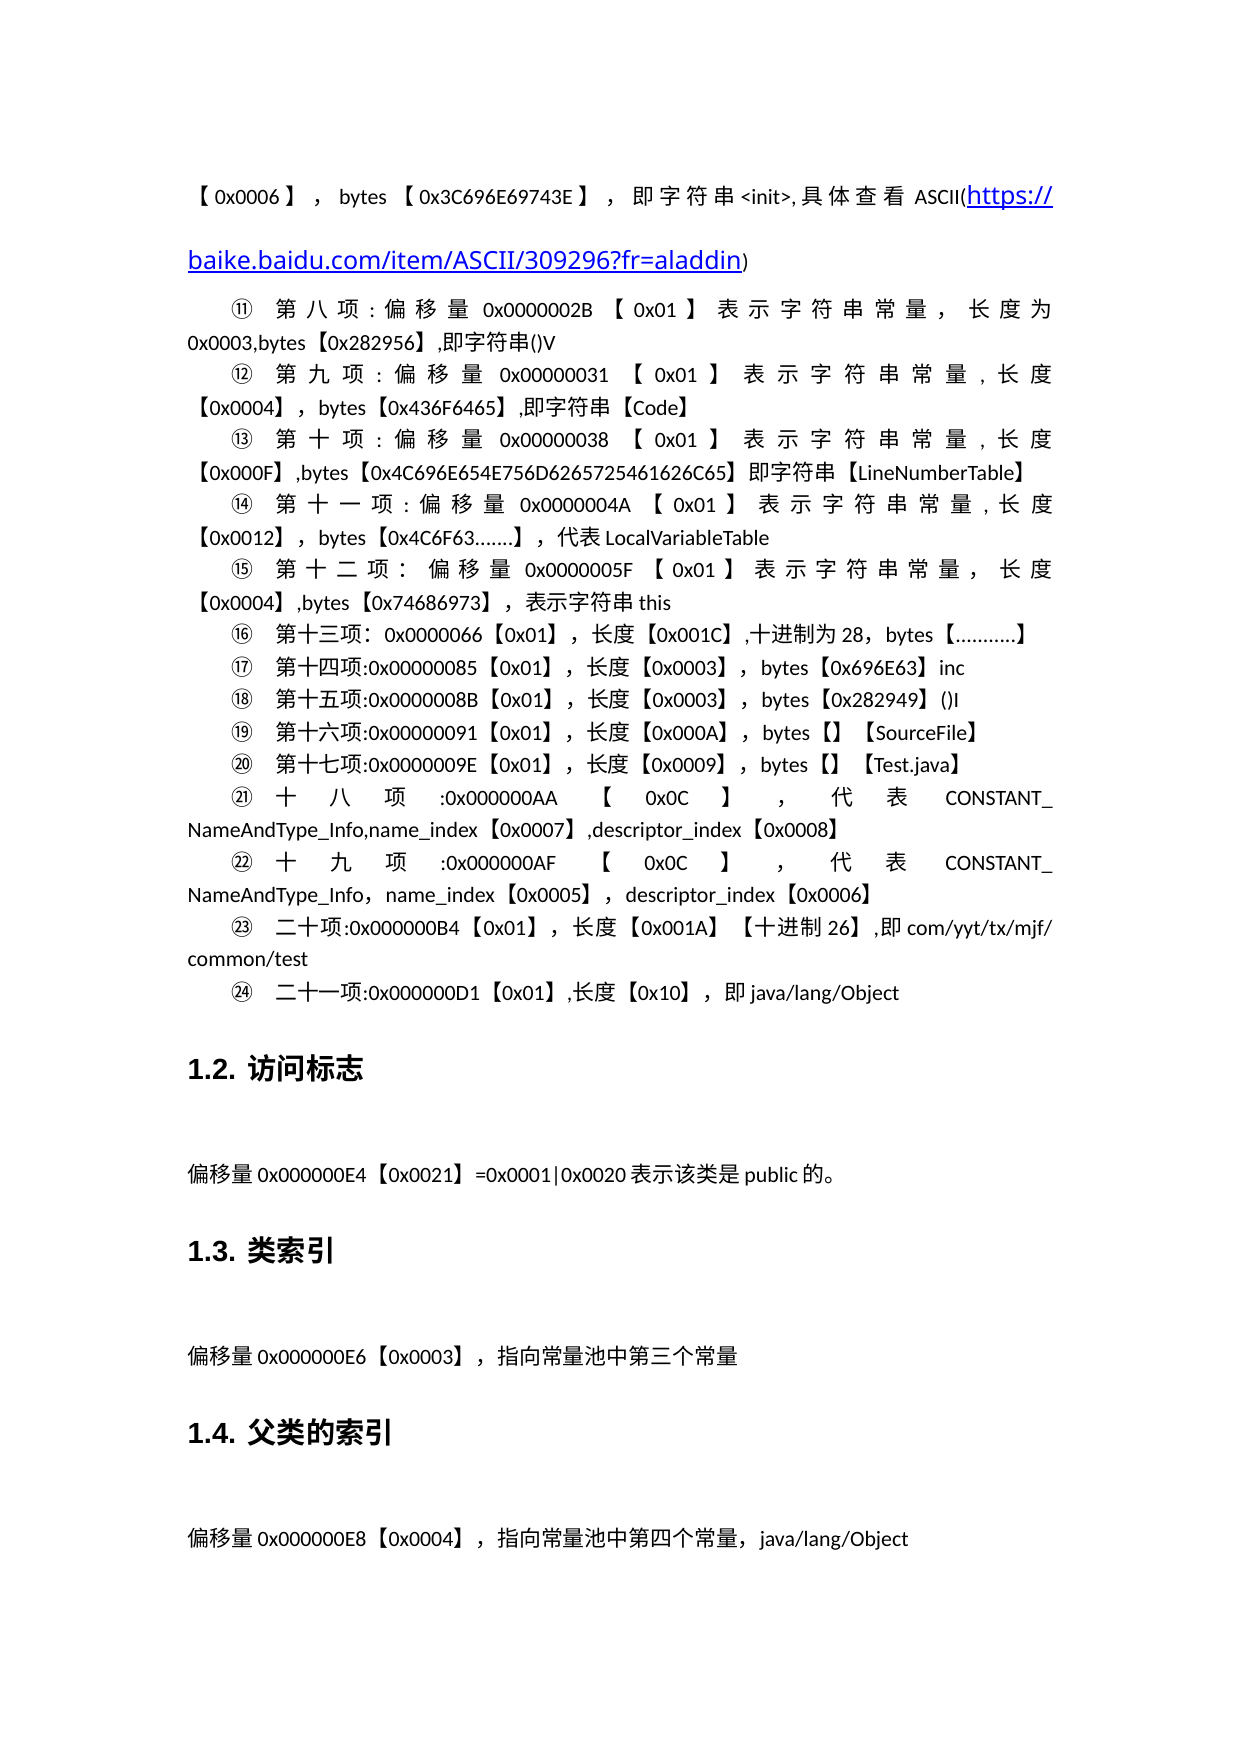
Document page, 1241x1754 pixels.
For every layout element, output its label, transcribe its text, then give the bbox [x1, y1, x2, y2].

text 偏移量0x000000E8【0x0004】，指向常量池中第四个常量，java/lang/Object [187, 1521, 1053, 1553]
list 第十项:偏移量0x00000038【0x01】表示字符串常量,长度【0x000F】,bytes【0x4C696E654E756D6265725461626C65】即字符串【LineNumberTable】 [187, 422, 1053, 487]
list 第八项:偏移量0x0000002B【0x01】表示字符串常量，长度为0x0003,bytes【0x282956】,即字符串()V [187, 292, 1053, 357]
list 二十一项:0x000000D1【0x01】,长度【0x10】，即java/lang/Object [187, 974, 1053, 1007]
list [187, 162, 1053, 292]
subtitle 父类的索引 [187, 1398, 1053, 1463]
list 第十二项：偏移量0x0000005F【0x01】表示字符串常量，长度【0x0004】,bytes【0x74686973】，表示字符串this [187, 552, 1053, 617]
list 二十项:0x000000B4【0x01】，长度【0x001A】【十进制26】,即com/yyt/tx/mjf/common/test [187, 909, 1053, 974]
list 十九项:0x000000AF【0x0C】，代表CONSTANT_ NameAndType_Info，name_index【0x0005】，descriptor_index【0x0006】 [187, 844, 1053, 909]
text 偏移量0x000000E4【0x0021】=0x0001|0x0020表示该类是public的。 [187, 1157, 1053, 1189]
list 第十六项:0x00000091【0x01】，长度【0x000A】，bytes【】【SourceFile】 [187, 714, 1053, 747]
list 第十七项:0x0000009E【0x01】，长度【0x0009】，bytes【】【Test.java】 [187, 747, 1053, 779]
list 十八项:0x000000AA【0x0C】，代表CONSTANT_ NameAndType_Info,name_index【0x0007】,descriptor_index【0x0008】 [187, 779, 1053, 844]
list 第十三项：0x0000066【0x01】，长度【0x001C】,十进制为28，bytes【...........】 [187, 617, 1053, 649]
subtitle 访问标志 [187, 1034, 1053, 1099]
list 第十四项:0x00000085【0x01】，长度【0x0003】，bytes【0x696E63】inc [187, 649, 1053, 682]
subtitle 类索引 [187, 1216, 1053, 1281]
list 第十五项:0x0000008B【0x01】，长度【0x0003】，bytes【0x282949】()I [187, 682, 1053, 714]
text 偏移量0x000000E6【0x0003】，指向常量池中第三个常量 [187, 1339, 1053, 1371]
list 第九项:偏移量0x00000031【0x01】表示字符串常量,长度【0x0004】，bytes【0x436F6465】,即字符串【Code】 [187, 357, 1053, 422]
list 第十一项:偏移量0x0000004A【0x01】表示字符串常量,长度【0x0012】，bytes【0x4C6F63.......】，代表LocalVariableTable [187, 487, 1053, 552]
